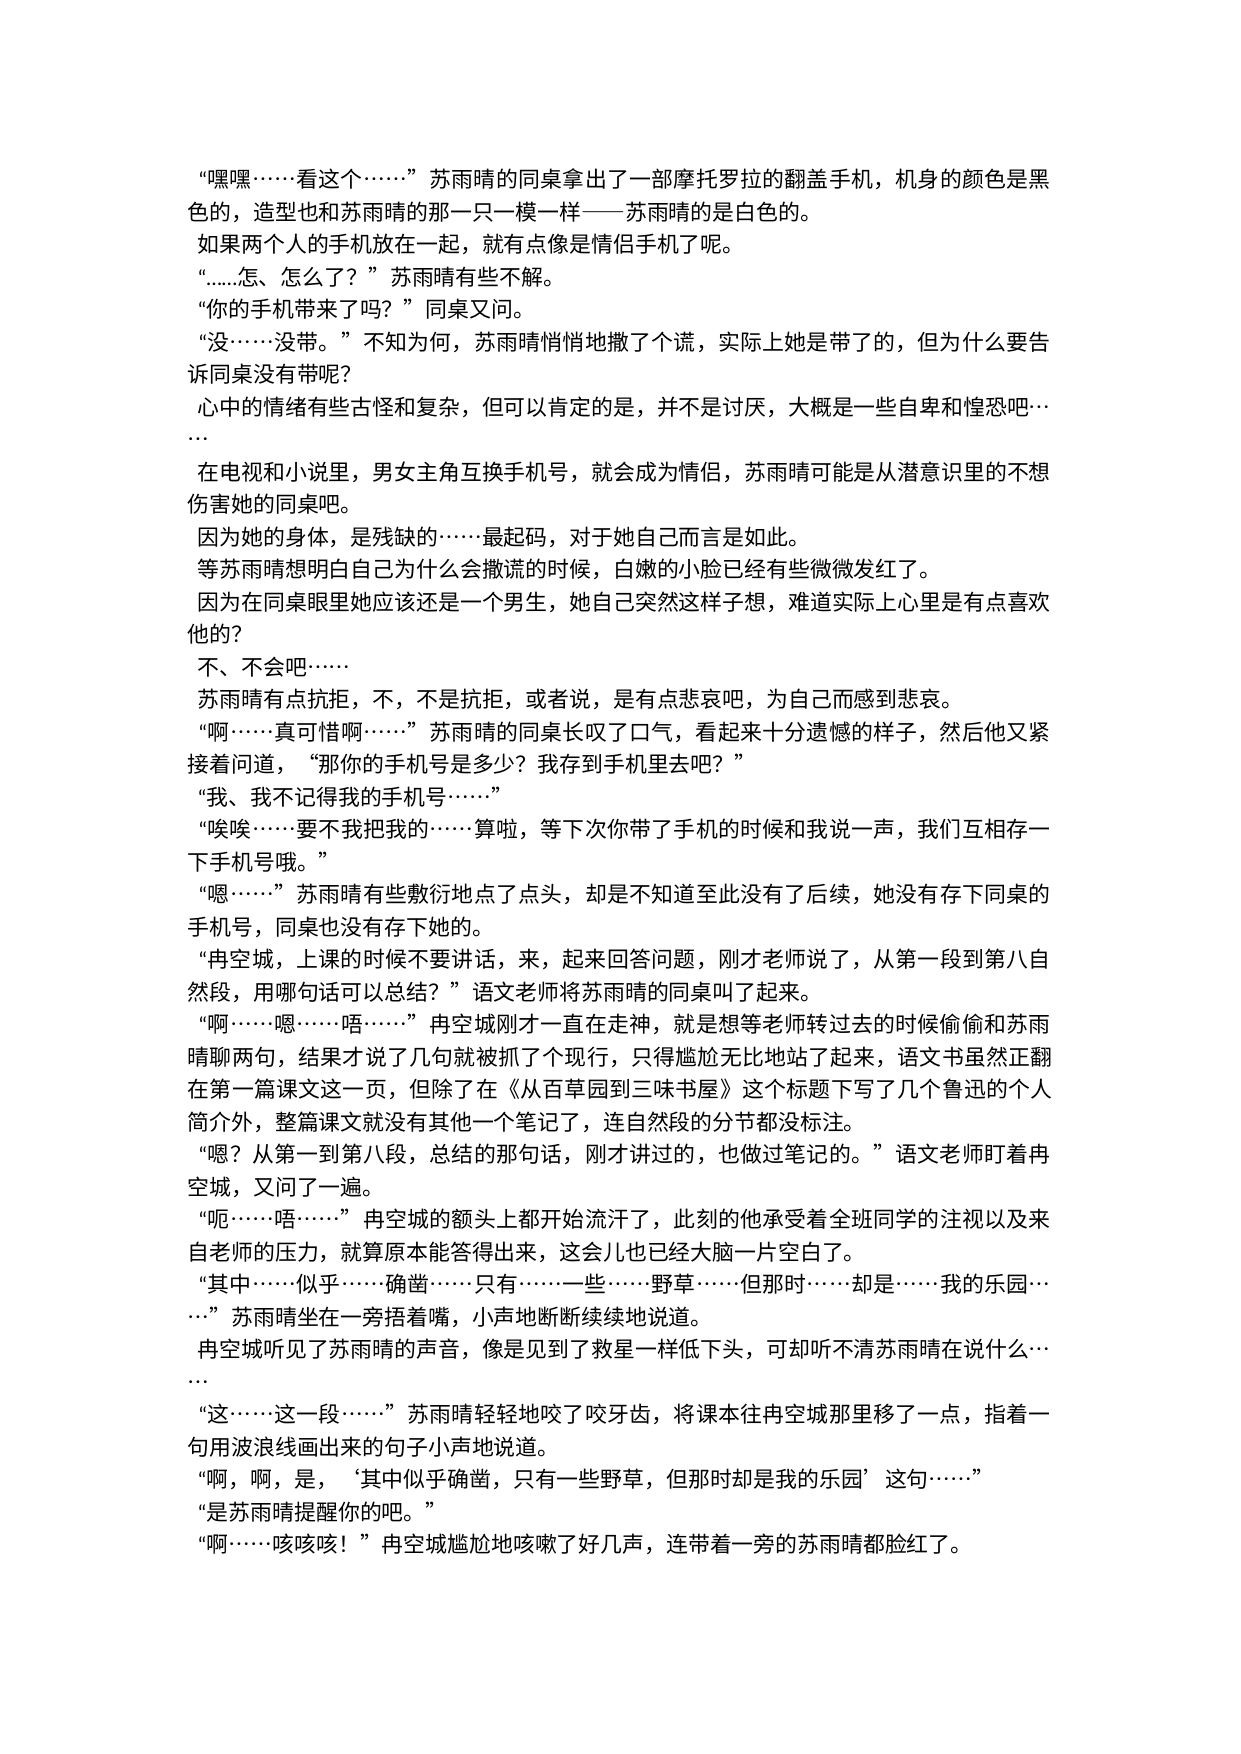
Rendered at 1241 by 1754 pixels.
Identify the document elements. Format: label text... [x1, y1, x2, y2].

text “没……没带。”不知为何，苏雨晴悄悄地撒了个谎，实际上她是带了的，但为什么要告诉同桌没有带呢？ [187, 324, 1053, 389]
text “嗯……”苏雨晴有些敷衍地点了点头，却是不知道至此没有了后续，她没有存下同桌的手机号，同桌也没有存下她的。 [187, 877, 1053, 942]
text 苏雨晴有点抗拒，不，不是抗拒，或者说，是有点悲哀吧，为自己而感到悲哀。 [187, 682, 1053, 714]
text 因为在同桌眼里她应该还是一个男生，她自己突然这样子想，难道实际上心里是有点喜欢他的？ [187, 584, 1053, 649]
text “是苏雨晴提醒你的吧。” [187, 1494, 1053, 1527]
text “啊……真可惜啊……”苏雨晴的同桌长叹了口气，看起来十分遗憾的样子，然后他又紧接着问道，“那你的手机号是多少？我存到手机里去吧？” [187, 714, 1053, 779]
text “嘿嘿……看这个……”苏雨晴的同桌拿出了一部摩托罗拉的翻盖手机，机身的颜色是黑色的，造型也和苏雨晴的那一只一模一样——苏雨晴的是白色的。 [187, 162, 1053, 227]
text “其中……似乎……确凿……只有……一些……野草……但那时……却是……我的乐园……”苏雨晴坐在一旁捂着嘴，小声地断断续续地说道。 [187, 1267, 1053, 1332]
text “啊……咳咳咳！”冉空城尴尬地咳嗽了好几声，连带着一旁的苏雨晴都脸红了。 [187, 1527, 1053, 1559]
text 在电视和小说里，男女主角互换手机号，就会成为情侣，苏雨晴可能是从潜意识里的不想伤害她的同桌吧。 [187, 454, 1053, 519]
text 不、不会吧…… [187, 649, 1053, 682]
text 心中的情绪有些古怪和复杂，但可以肯定的是，并不是讨厌，大概是一些自卑和惶恐吧…… [187, 389, 1053, 454]
text “啊，啊，是，‘其中似乎确凿，只有一些野草，但那时却是我的乐园’这句……” [187, 1462, 1053, 1494]
text “这……这一段……”苏雨晴轻轻地咬了咬牙齿，将课本往冉空城那里移了一点，指着一句用波浪线画出来的句子小声地说道。 [187, 1397, 1053, 1462]
text “……怎、怎么了？”苏雨晴有些不解。 [187, 259, 1053, 292]
text “我、我不记得我的手机号……” [187, 779, 1053, 812]
text 如果两个人的手机放在一起，就有点像是情侣手机了呢。 [187, 227, 1053, 259]
text “啊……嗯……唔……”冉空城刚才一直在走神，就是想等老师转过去的时候偷偷和苏雨晴聊两句，结果才说了几句就被抓了个现行，只得尴尬无比地站了起来，语文书虽然正翻在第一篇课文这一页，但除了在《从百草园到三味书屋》这个标题下写了几个鲁迅的个人简介外，整篇课文就没有其他一个笔记了，连自然段的分节都没标注。 [187, 1007, 1053, 1137]
text 等苏雨晴想明白自己为什么会撒谎的时候，白嫩的小脸已经有些微微发红了。 [187, 552, 1053, 584]
text “你的手机带来了吗？”同桌又问。 [187, 292, 1053, 324]
text “冉空城，上课的时候不要讲话，来，起来回答问题，刚才老师说了，从第一段到第八自然段，用哪句话可以总结？”语文老师将苏雨晴的同桌叫了起来。 [187, 942, 1053, 1007]
text “呃……唔……”冉空城的额头上都开始流汗了，此刻的他承受着全班同学的注视以及来自老师的压力，就算原本能答得出来，这会儿也已经大脑一片空白了。 [187, 1202, 1053, 1267]
text “嗯？从第一到第八段，总结的那句话，刚才讲过的，也做过笔记的。”语文老师盯着冉空城，又问了一遍。 [187, 1137, 1053, 1202]
text 冉空城听见了苏雨晴的声音，像是见到了救星一样低下头，可却听不清苏雨晴在说什么…… [187, 1332, 1053, 1397]
text 因为她的身体，是残缺的……最起码，对于她自己而言是如此。 [187, 519, 1053, 552]
text “唉唉……要不我把我的……算啦，等下次你带了手机的时候和我说一声，我们互相存一下手机号哦。” [187, 812, 1053, 877]
